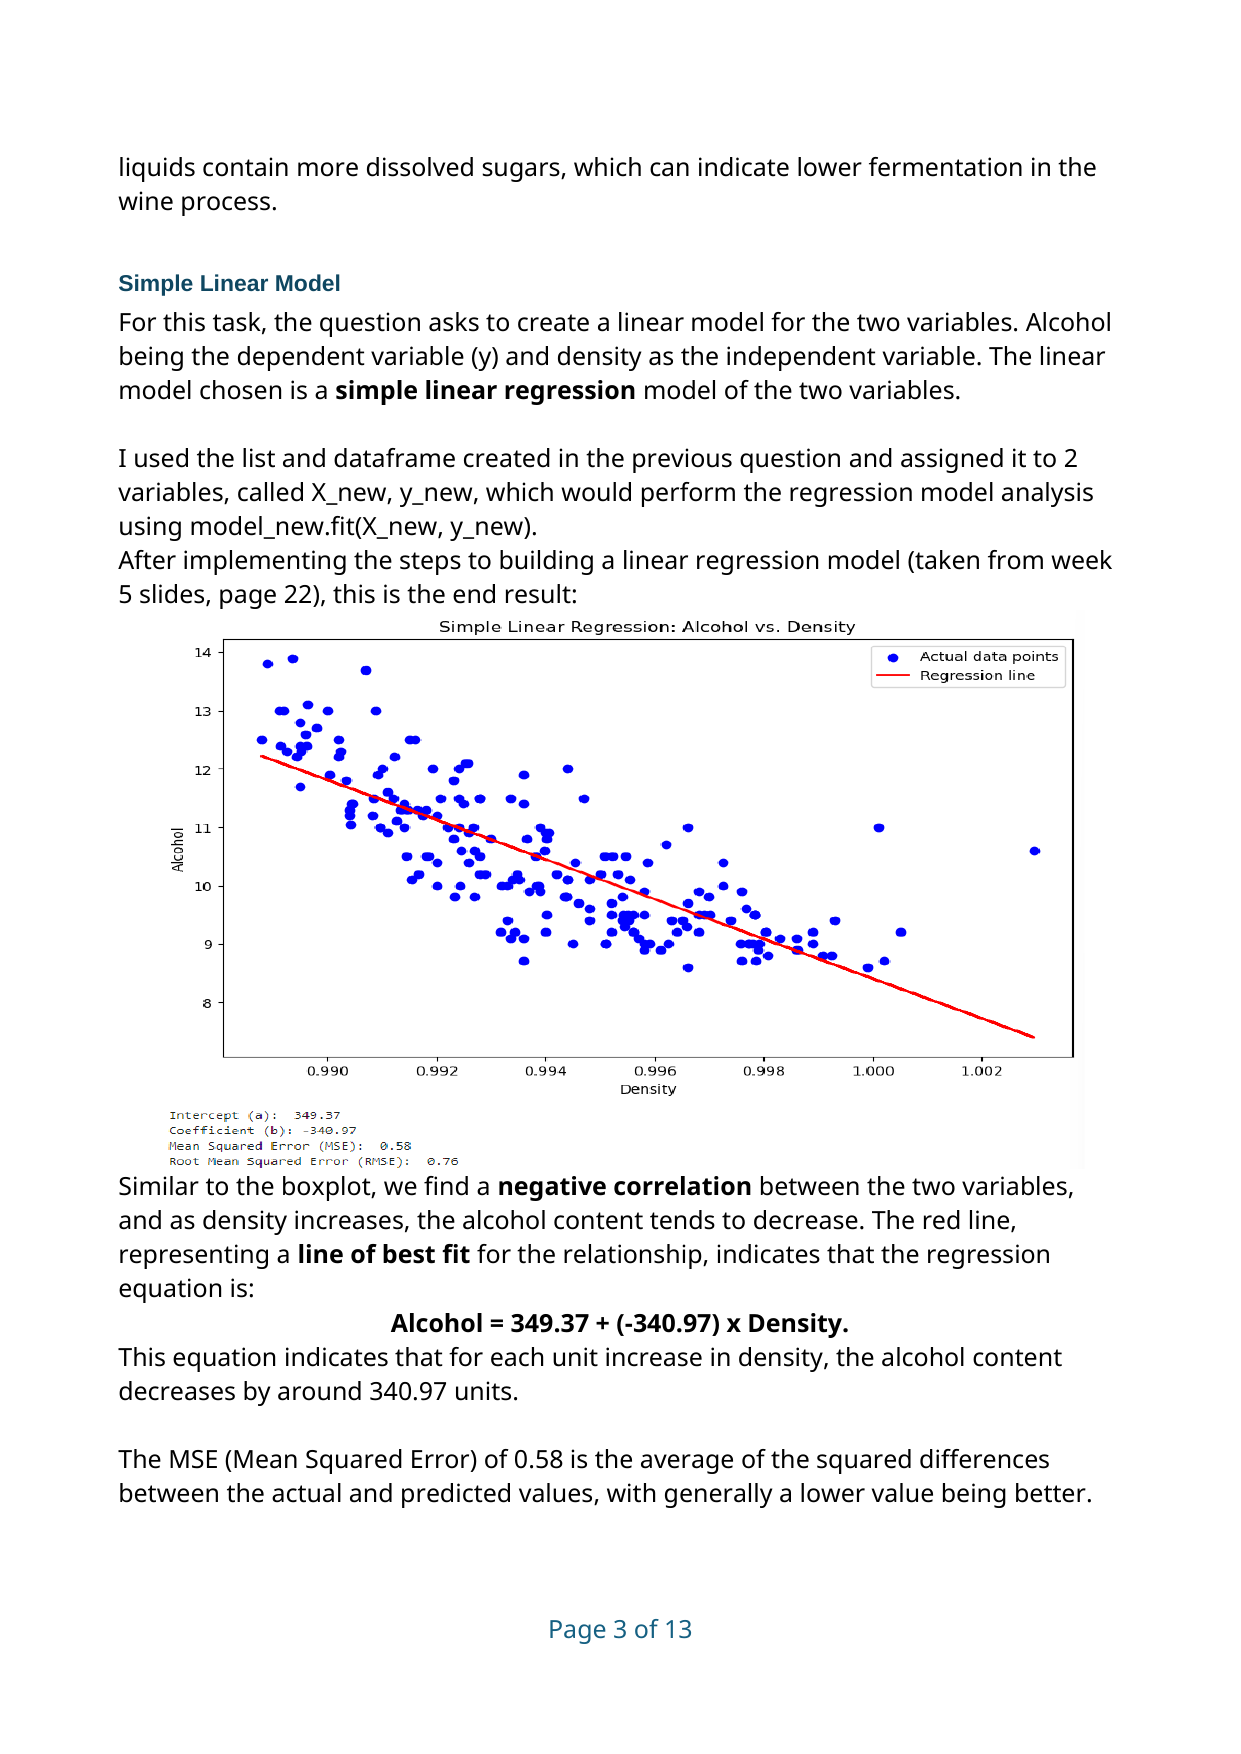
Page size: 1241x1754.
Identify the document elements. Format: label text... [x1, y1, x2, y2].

text Similar to the boxplot, we find a negative correlation between the two variables, and as density increases, the alcohol content tends to decrease. The red line, representing a line of best fit for the relationship, indicates that the regression equation is: [118, 1169, 1122, 1305]
text For this task, the question asks to create a linear model for the two variables. Alcohol being the dependent variable (y) and density as the independent variable. The linear model chosen is a simple linear regression model of the two variables. [118, 304, 1122, 406]
subtitle Simple Linear Model [118, 269, 1122, 296]
picture [124, 610, 1085, 1169]
text I used the list and dataframe created in the previous question and assigned it to 2 variables, called X_new, y_new, which would perform the regression model analysis using model_new.fit(X_new, y_new). [118, 440, 1122, 543]
text The MSE (Mean Squared Error) of 0.58 is the average of the squared differences between the actual and predicted values, with generally a lower value being better. [118, 1441, 1122, 1509]
text This equation indicates that for each unit increase in density, the alcohol content decreases by around 340.97 units. [118, 1339, 1122, 1407]
text After implementing the steps to building a linear regression model (taken from week 5 slides, page 22), this is the end result: [118, 543, 1122, 611]
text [118, 150, 1122, 218]
text Alcohol = 349.37 + (-340.97) x Density. [118, 1305, 1122, 1339]
